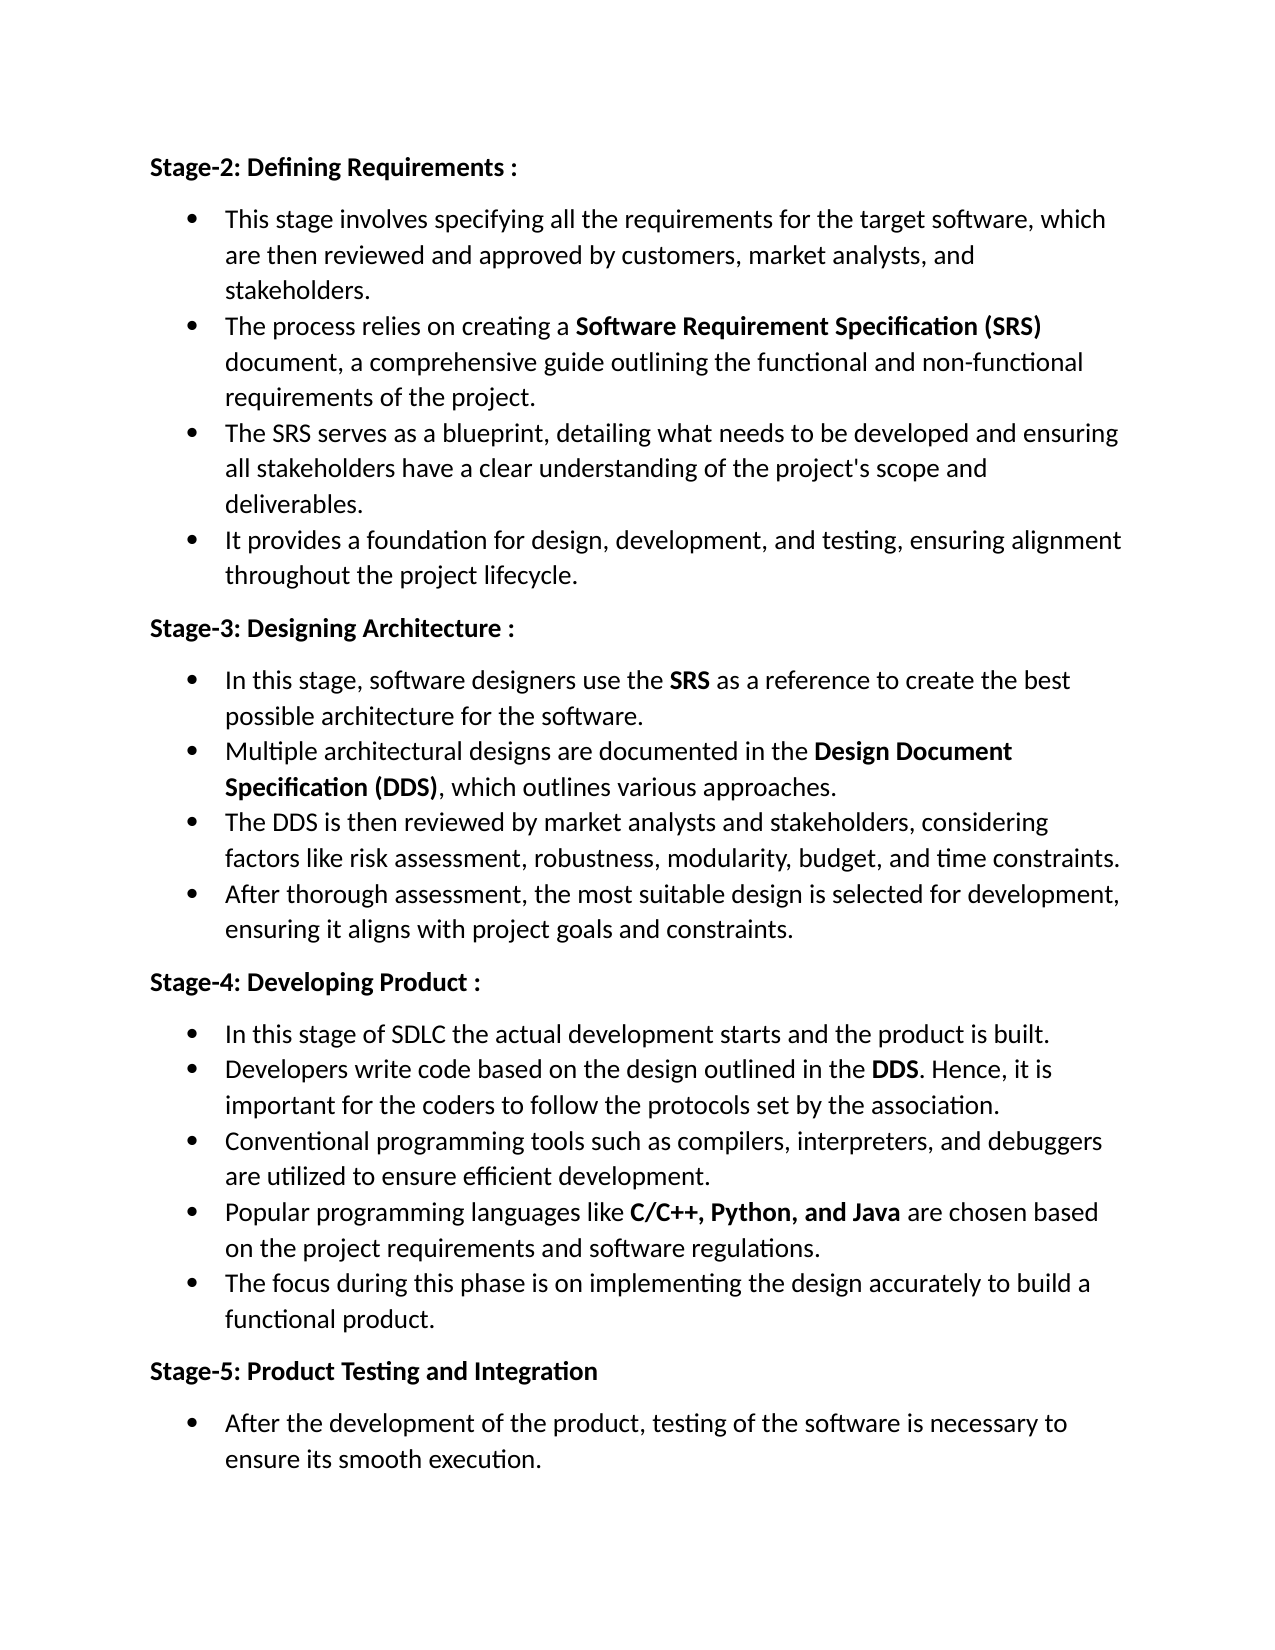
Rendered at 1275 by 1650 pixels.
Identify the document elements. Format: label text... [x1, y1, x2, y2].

list After thorough assessment, the most suitable design is selected for development, ensuring it aligns with project goals and constraints. [187, 877, 1125, 946]
list It provides a foundation for design, development, and testing, ensuring alignment throughout the project lifecycle. [187, 523, 1125, 592]
text Stage-3: Designing Architecture : [150, 611, 1125, 644]
list In this stage of SDLC the actual development starts and the product is built. [187, 1017, 1125, 1050]
text Stage-4: Developing Product : [150, 965, 1125, 998]
list Popular programming languages like C/C++, Python, and Java are chosen based on the project requirements and software regulations. [187, 1195, 1125, 1264]
list In this stage, software designers use the SRS as a reference to create the best possible architecture for the software. [187, 663, 1125, 732]
list The process relies on creating a Software Requirement Specification (SRS) document, a comprehensive guide outlining the functional and non-functional requirements of the project. [187, 309, 1125, 413]
list Developers write code based on the design outlined in the DDS. Hence, it is important for the coders to follow the protocols set by the association. [187, 1053, 1125, 1121]
list The focus during this phase is on implementing the design accurately to build a functional product. [187, 1266, 1125, 1335]
list The DDS is then reviewed by market analysts and stakeholders, considering factors like risk assessment, robustness, modularity, budget, and time constraints. [187, 806, 1125, 874]
list After the development of the product, testing of the software is necessary to ensure its smooth execution. [187, 1407, 1125, 1475]
list The SRS serves as a blueprint, detailing what needs to be developed and ensuring all stakeholders have a clear understanding of the project's scope and deliverables. [187, 416, 1125, 520]
list Conventional programming tools such as compilers, interpreters, and debuggers are utilized to ensure efficient development. [187, 1124, 1125, 1193]
list This stage involves specifying all the requirements for the target software, which are then reviewed and approved by customers, market analysts, and stakeholders. [187, 202, 1125, 307]
list Multiple architectural designs are documented in the Design Document Specification (DDS), which outlines various approaches. [187, 734, 1125, 803]
text Stage-2: Defining Requirements : [150, 150, 1125, 183]
text Stage-5: Product Testing and Integration [150, 1354, 1125, 1387]
